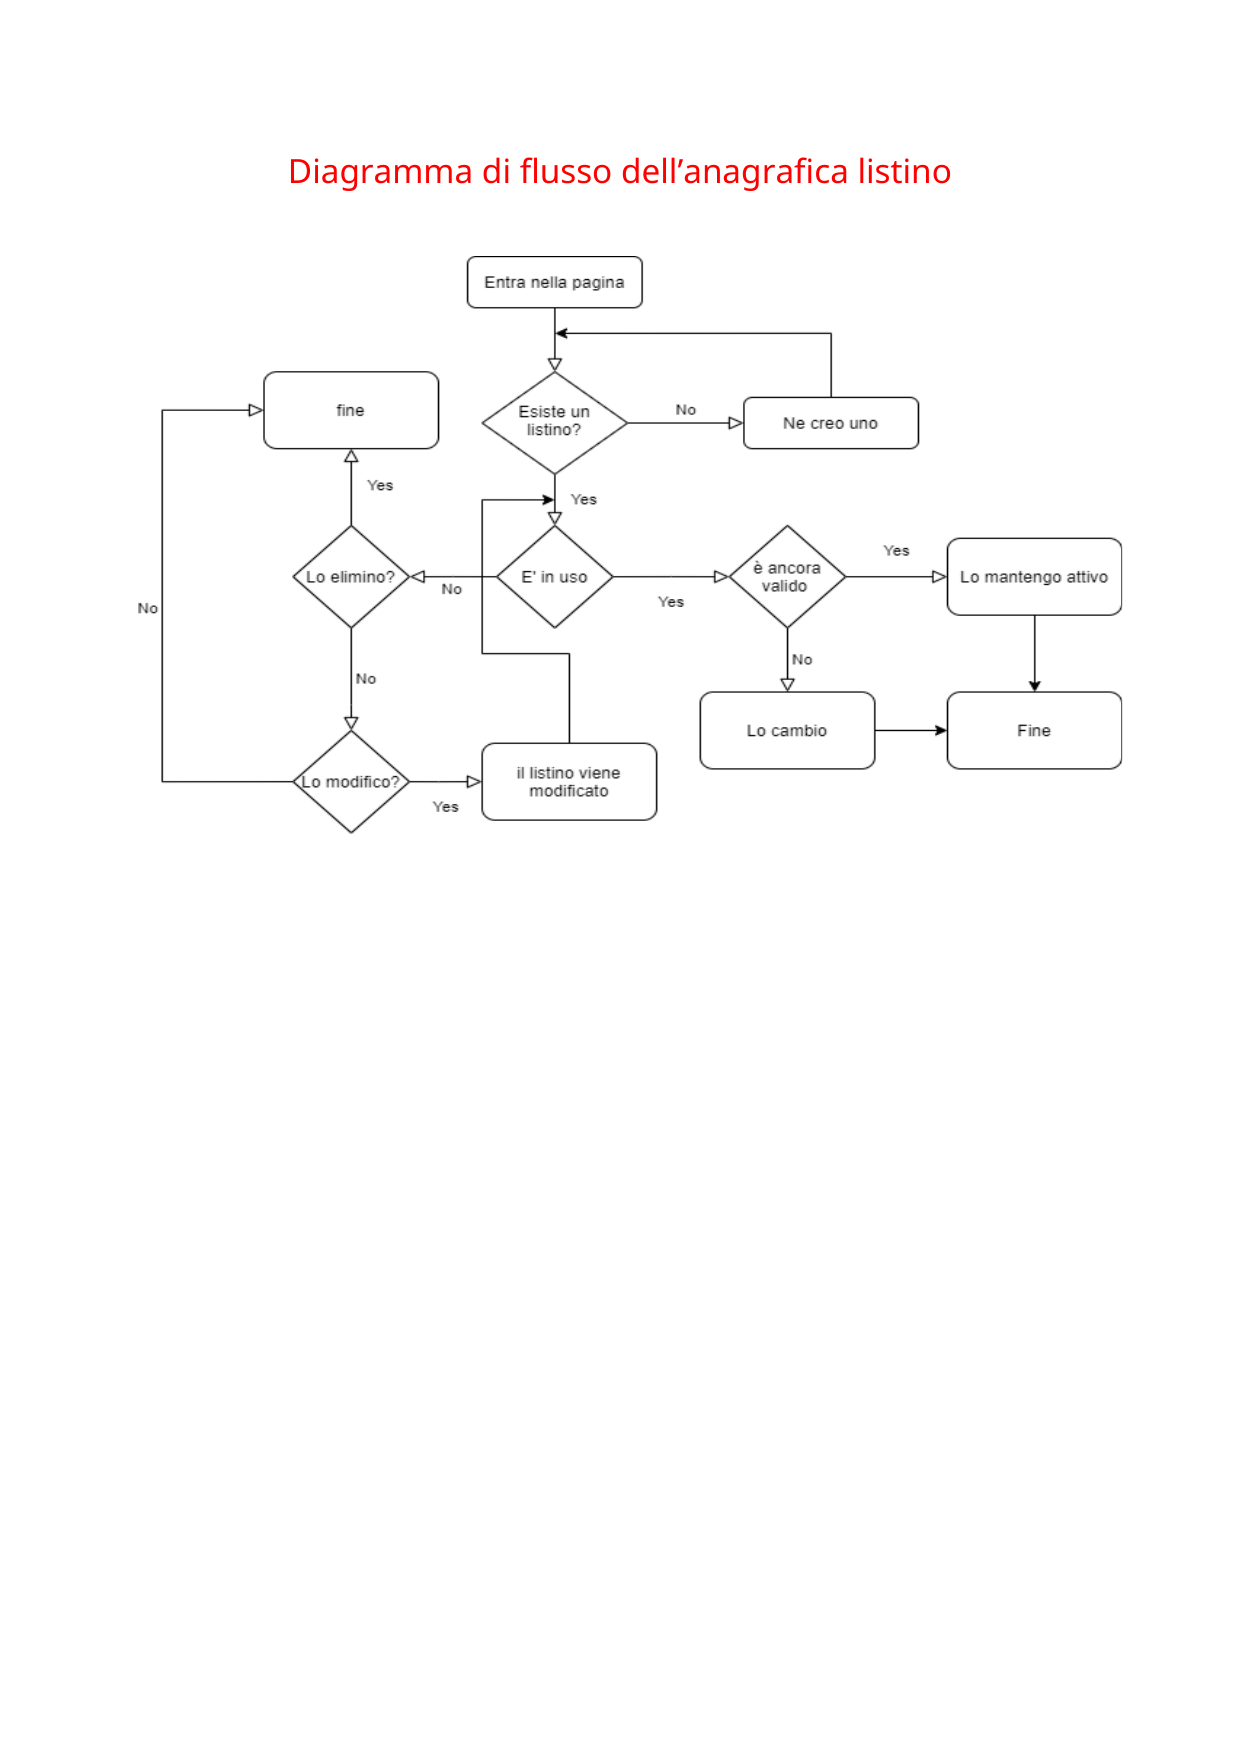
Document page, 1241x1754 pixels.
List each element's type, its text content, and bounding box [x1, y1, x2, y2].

picture [137, 256, 1123, 835]
text Diagramma di flusso dell’anagrafica listino [118, 148, 1122, 193]
